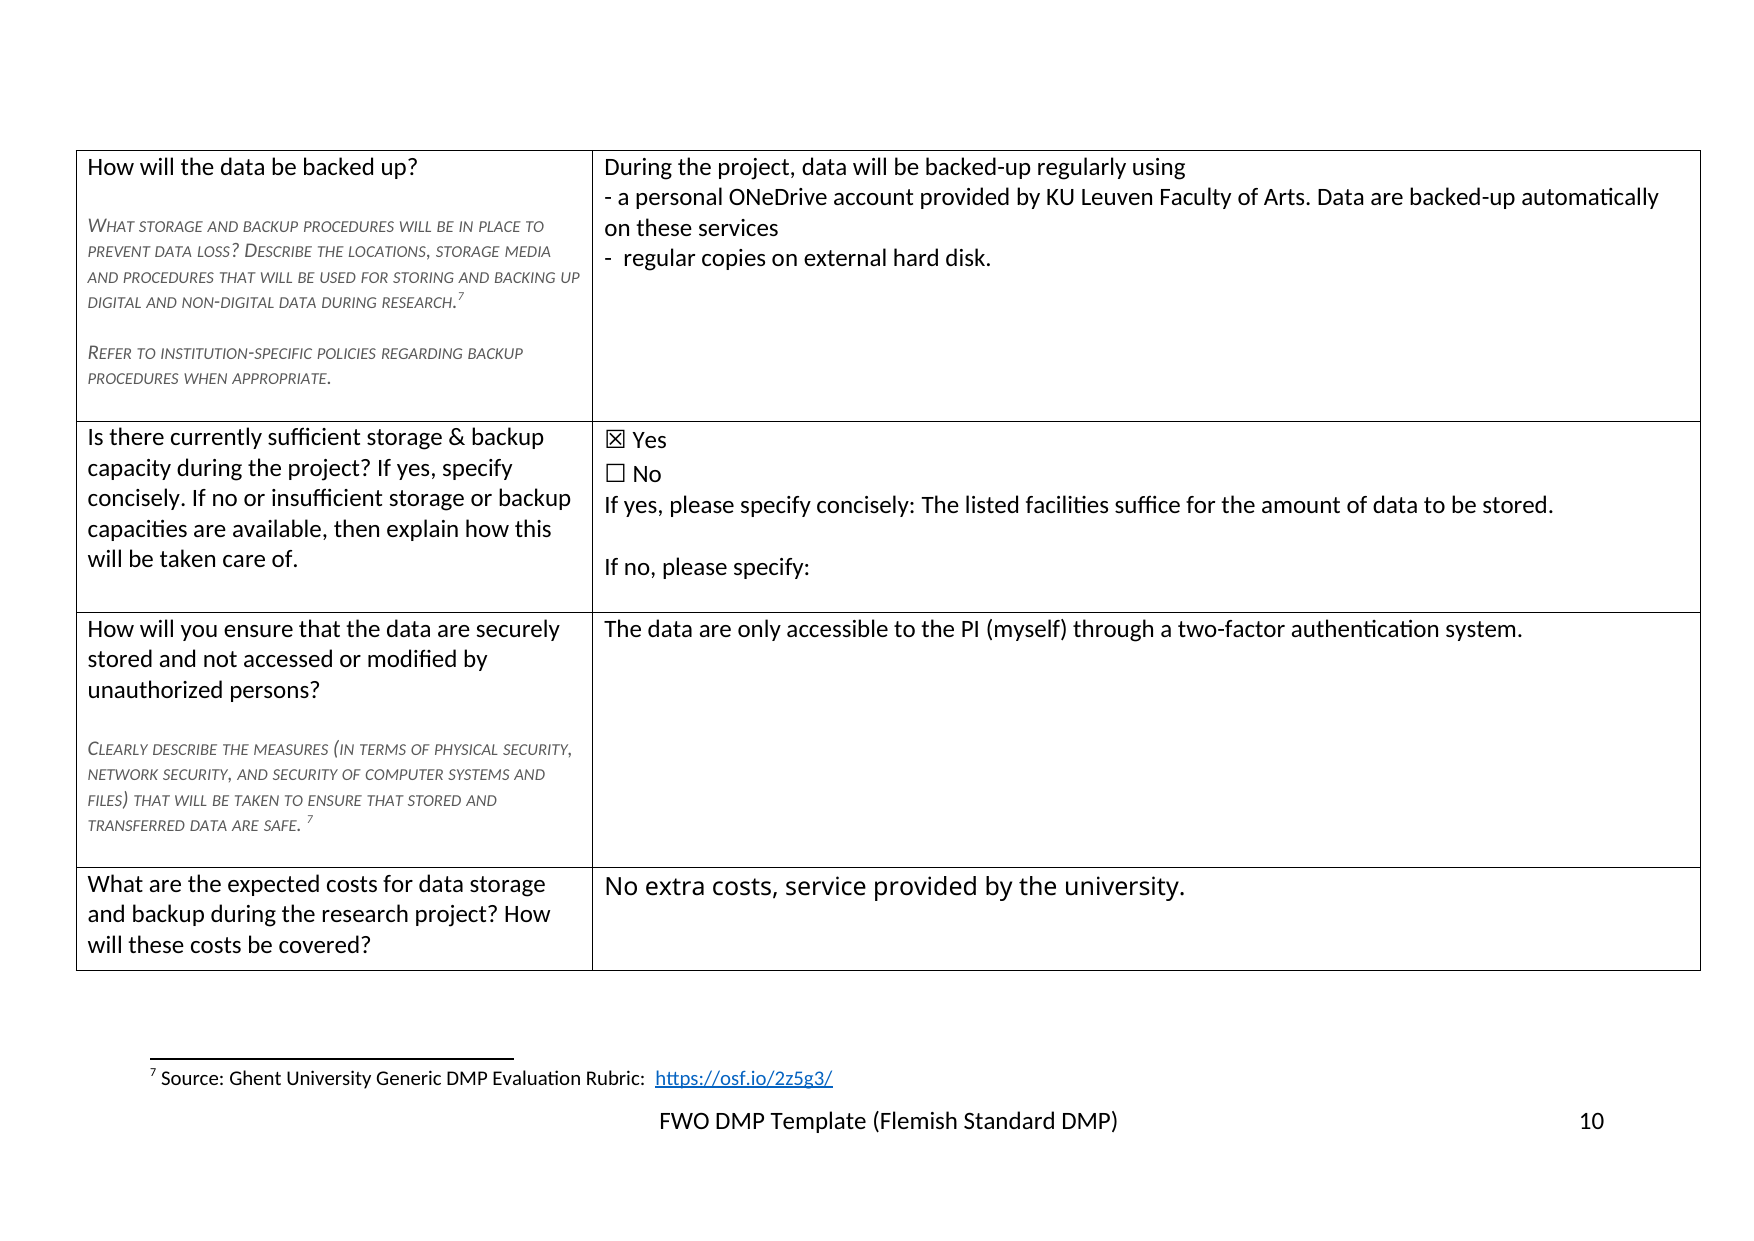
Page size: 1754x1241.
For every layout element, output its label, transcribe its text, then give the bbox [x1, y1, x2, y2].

table_cell Yes No If yes, please specify concisely: The listed facilities suffice for the amount of data to be stored. If no, please specify: [593, 422, 1700, 612]
table_cell How will you ensure that the data are securely stored and not accessed or modified by unauthorized persons? Clearly describe the measures (in terms of physical security, network security, and security of computer systems and files) that will be taken to ensure that stored and transferred data are safe. 7 [77, 613, 592, 867]
table_cell How will the data be backed up? What storage and backup procedures will be in place to prevent data loss? Describe the locations, storage media and procedures that will be used for storing and backing up digital and non-digital data during research. Refer to institution-specific policies regarding backup procedures when appropriate. [77, 151, 592, 421]
table_cell During the project, data will be backed-up regularly using - a personal ONeDrive account provided by KU Leuven Faculty of Arts. Data are backed-up automatically on these services - regular copies on external hard disk. [593, 151, 1700, 421]
table_cell Is there currently sufficient storage & backup capacity during the project? If yes, specify concisely. If no or insufficient storage or backup capacities are available, then explain how this will be taken care of. [77, 422, 592, 612]
table_cell The data are only accessible to the PI (myself) through a two-factor authentication system. [593, 613, 1700, 867]
table_cell No extra costs, service provided by the university. [593, 868, 1700, 970]
table_cell What are the expected costs for data storage and backup during the research project? How will these costs be covered? [77, 868, 592, 970]
